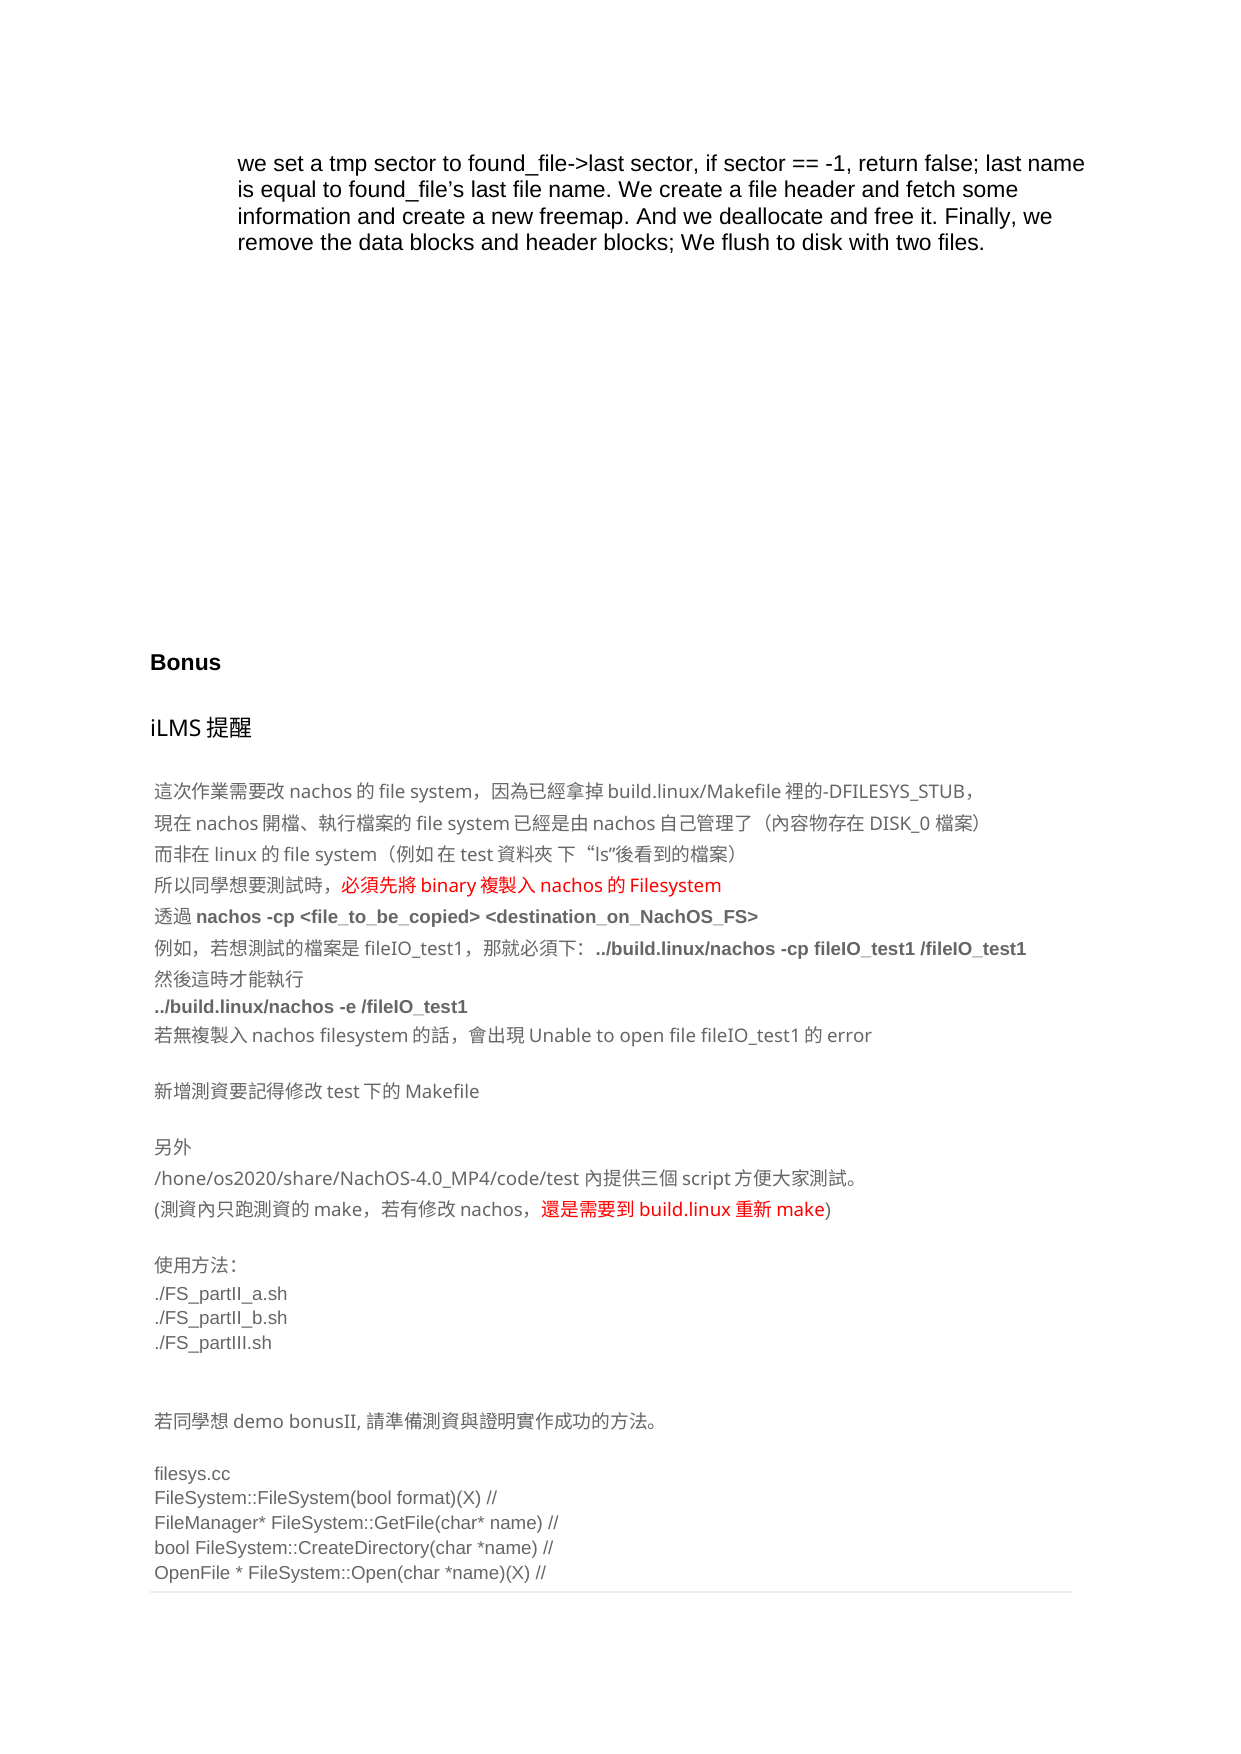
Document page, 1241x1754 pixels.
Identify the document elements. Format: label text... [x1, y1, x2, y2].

text Bonus [150, 649, 1090, 676]
text iLMS提醒 [150, 709, 1090, 743]
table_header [150, 748, 1072, 1591]
text we set a tmp sector to found_file->last sector, if sector == -1, return false; last name is equal to found_file’s last file name. We create a file header and fetch some information and create a new freemap. And we deallocate and free it. Finally, we remove the data blocks and header blocks; We flush to disk with two files. [237, 150, 1090, 255]
